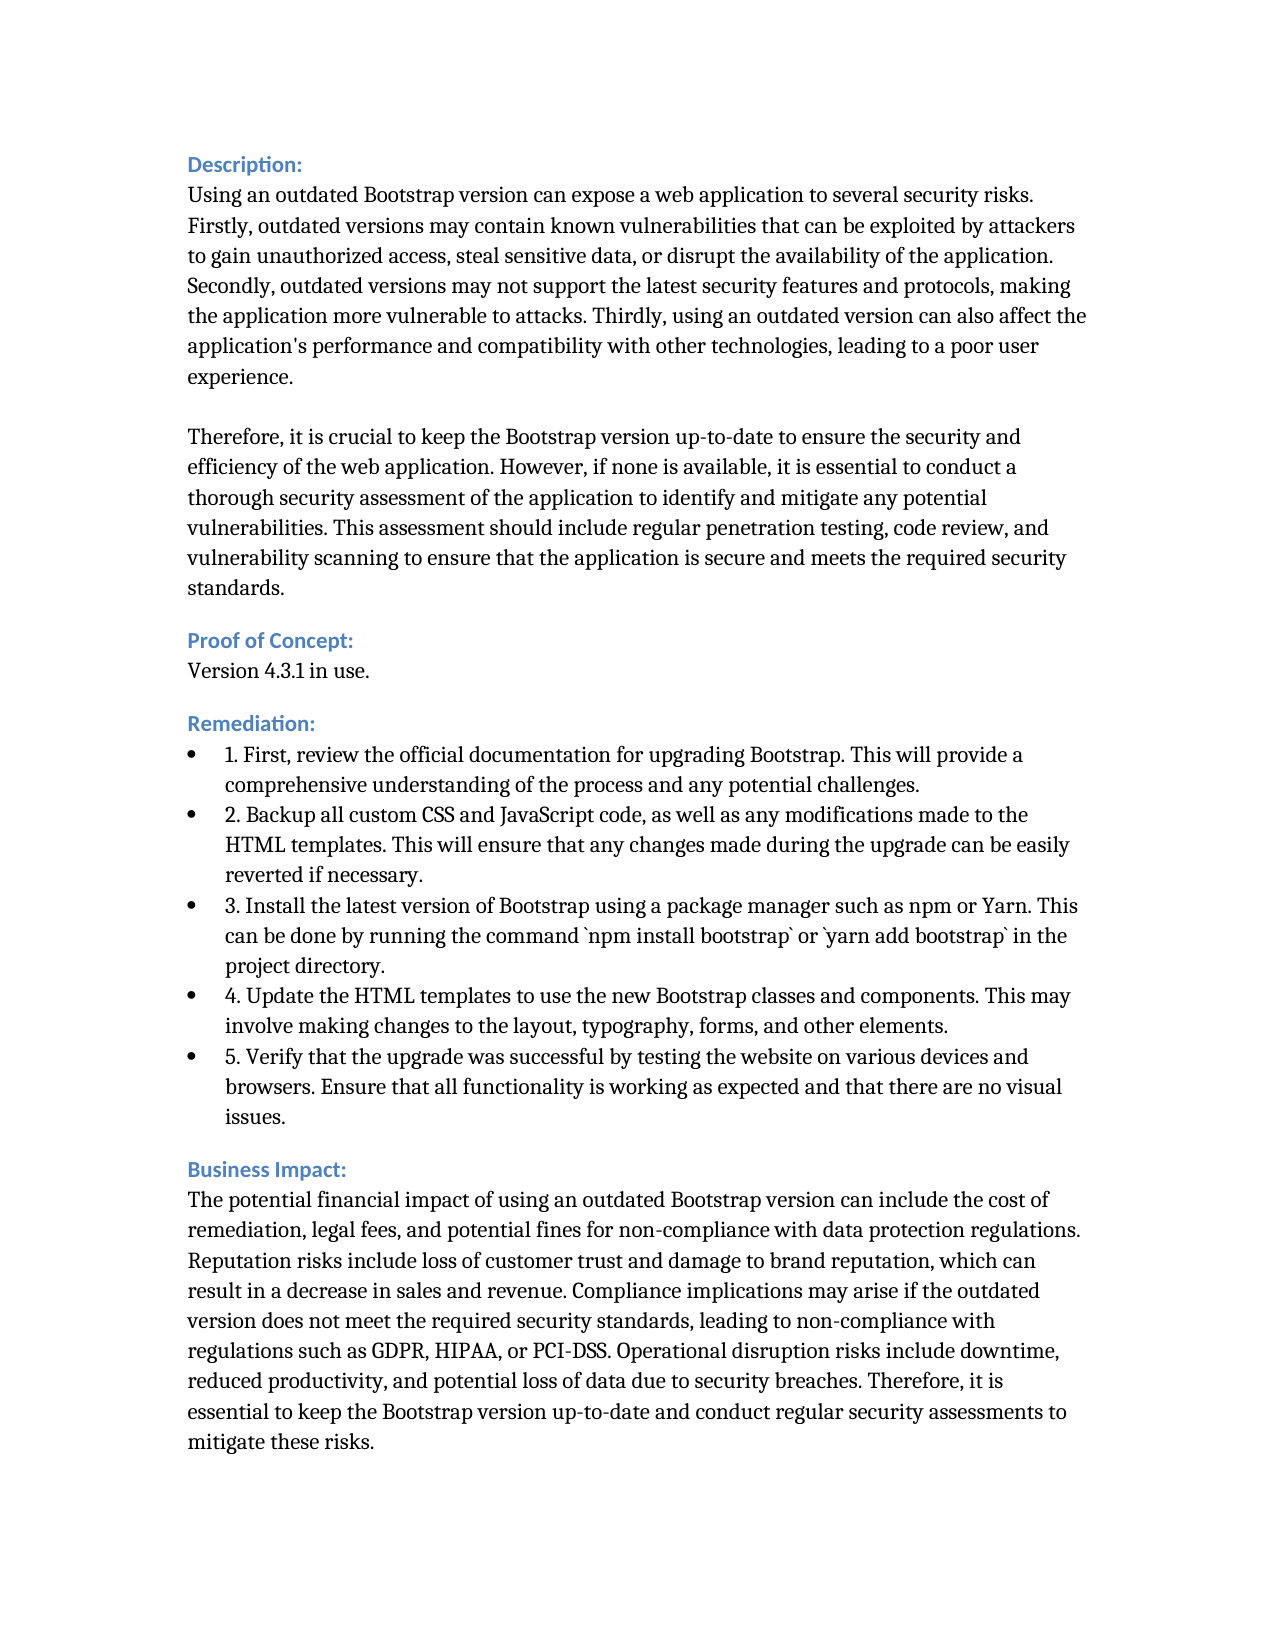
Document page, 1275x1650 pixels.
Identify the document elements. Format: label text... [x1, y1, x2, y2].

text Using an outdated Bootstrap version can expose a web application to several security risks. Firstly, outdated versions may contain known vulnerabilities that can be exploited by attackers to gain unauthorized access, steal sensitive data, or disrupt the availability of the application. Secondly, outdated versions may not support the latest security features and protocols, making the application more vulnerable to attacks. Thirdly, using an outdated version can also affect the application's performance and compatibility with other technologies, leading to a poor user experience. Therefore, it is crucial to keep the Bootstrap version up-to-date to ensure the security and efficiency of the web application. However, if none is available, it is essential to conduct a thorough security assessment of the application to identify and mitigate any potential vulnerabilities. This assessment should include regular penetration testing, code review, and vulnerability scanning to ensure that the application is secure and meets the required security standards. [187, 182, 1087, 601]
text The potential financial impact of using an outdated Bootstrap version can include the cost of remediation, legal fees, and potential fines for non-compliance with data protection regulations. Reputation risks include loss of customer trust and damage to brand reputation, which can result in a decrease in sales and revenue. Compliance implications may arise if the outdated version does not meet the required security standards, leading to non-compliance with regulations such as GDPR, HIPAA, or PCI-DSS. Operational disruption risks include downtime, reduced productivity, and potential loss of data due to security breaches. Therefore, it is essential to keep the Bootstrap version up-to-date and conduct regular security assessments to mitigate these risks. [187, 1187, 1087, 1455]
list 1. First, review the official documentation for upgrading Bootstrap. This will provide a comprehensive understanding of the process and any potential challenges. [187, 741, 1087, 798]
subtitle Remediation: [187, 709, 1087, 737]
list 2. Backup all custom CSS and JavaScript code, as well as any modifications made to the HTML templates. This will ensure that any changes made during the upgrade can be easily reverted if necessary. [187, 802, 1087, 888]
subtitle Business Impact: [187, 1155, 1087, 1183]
list 3. Install the latest version of Bootstrap using a package manager such as npm or Yarn. This can be done by running the command `npm install bootstrap` or `yarn add bootstrap` in the project directory. [187, 892, 1087, 979]
list 5. Verify that the upgrade was successful by testing the website on various devices and browsers. Ensure that all functionality is working as expected and that there are no visual issues. [187, 1043, 1087, 1130]
list 4. Update the HTML templates to use the new Bootstrap classes and components. This may involve making changes to the layout, typography, forms, and other elements. [187, 983, 1087, 1039]
text Version 4.3.1 in use. [187, 658, 1087, 684]
subtitle Description: [187, 150, 1087, 178]
subtitle Proof of Concept: [187, 626, 1087, 654]
